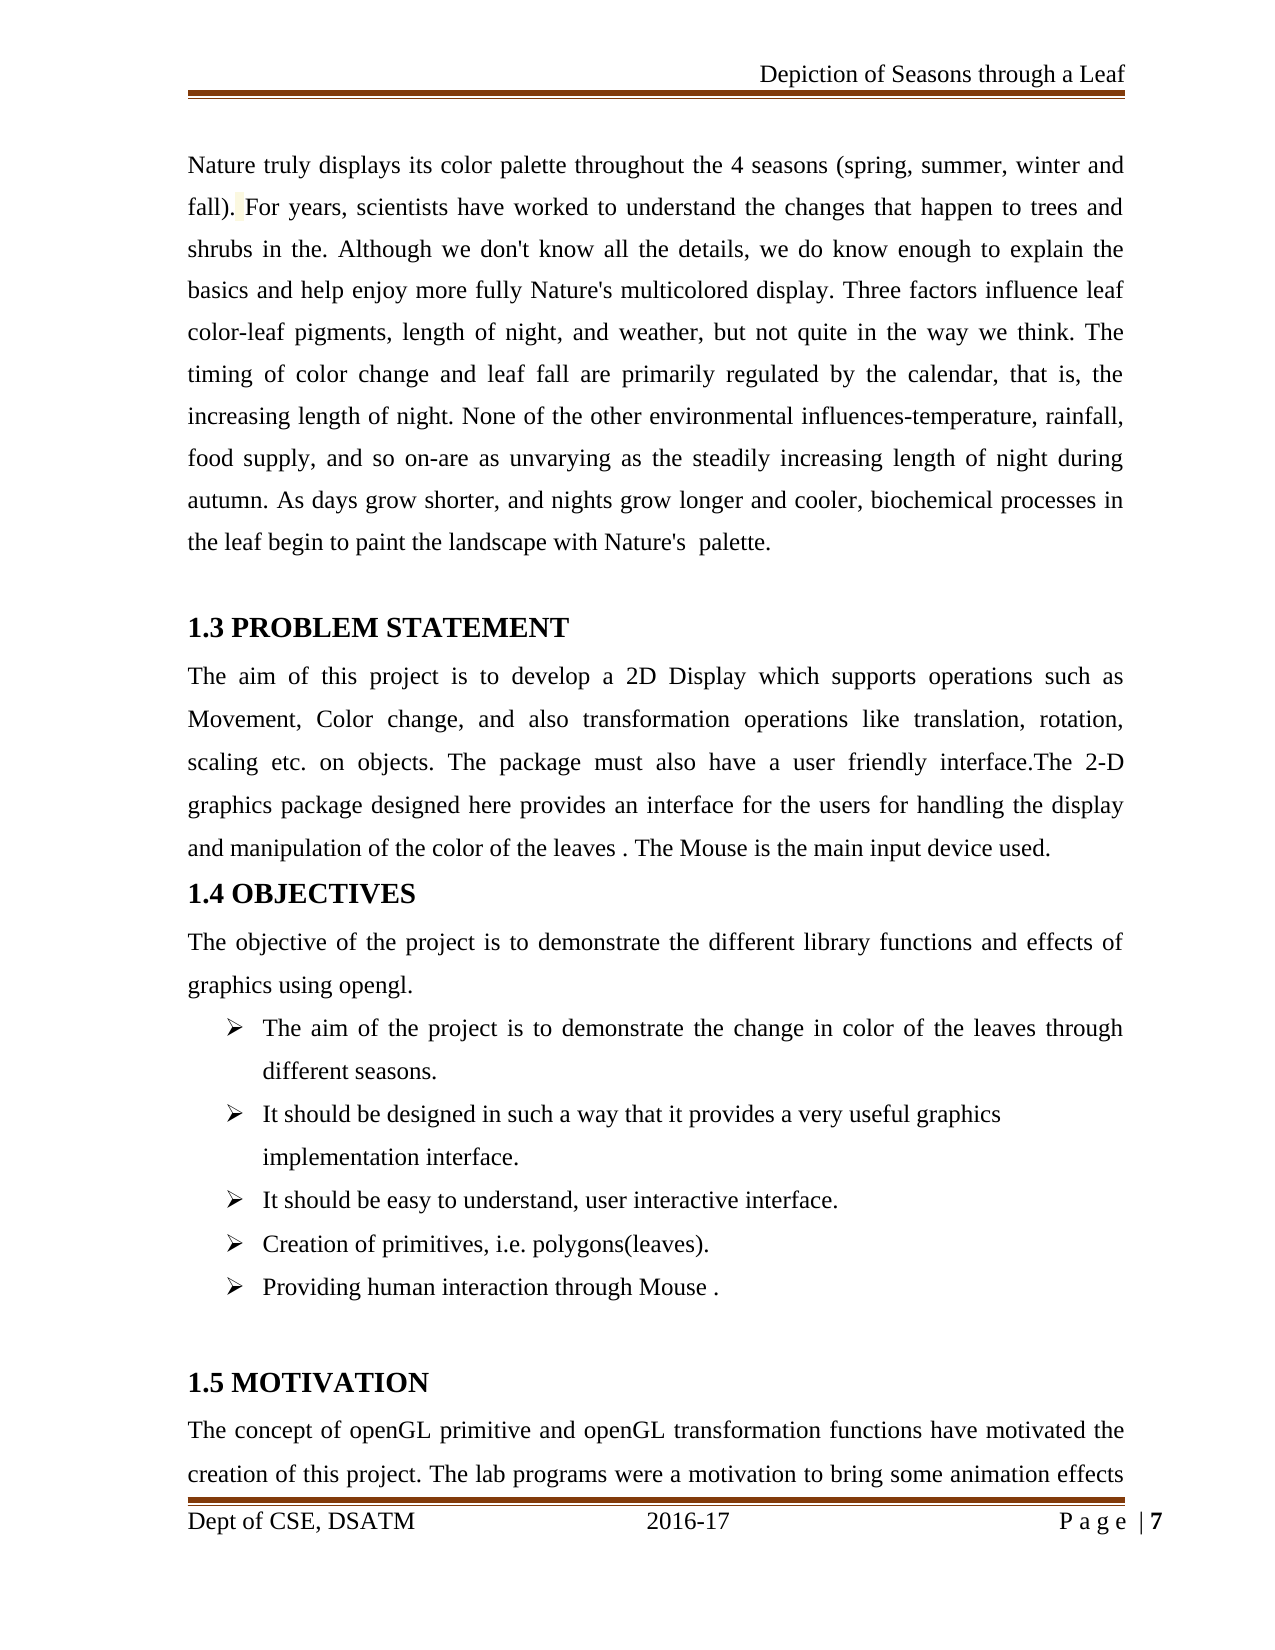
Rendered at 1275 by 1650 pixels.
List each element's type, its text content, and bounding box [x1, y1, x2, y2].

text Nature truly displays its color palette throughout the 4 seasons (spring, summer, winter and fall). For years, scientists have worked to understand the changes that happen to trees and shrubs in the. Although we don't know all the details, we do know enough to explain the basics and help enjoy more fully Nature's multicolored display. Three factors influence leaf color-leaf pigments, length of night, and weather, but not quite in the way we think. The timing of color change and leaf fall are primarily regulated by the calendar, that is, the increasing length of night. None of the other environmental influences-temperature, rainfall, food supply, and so on-are as unvarying as the steadily increasing length of night during autumn. As days grow shorter, and nights grow longer and cooler, biochemical processes in the leaf begin to paint the landscape with Nature's palette. [187, 150, 1125, 556]
text The objective of the project is to demonstrate the different library functions and effects of graphics using opengl. [187, 927, 1125, 999]
list Creation of primitives, i.e. polygons(leaves). [225, 1229, 1125, 1257]
text 1.3 PROBLEM STATEMENT [187, 611, 1125, 644]
text 1.4 OBJECTIVES [187, 877, 1125, 910]
list The aim of the project is to demonstrate the change in color of the leaves through different seasons. [225, 1013, 1125, 1085]
list It should be easy to understand, user interactive interface. [225, 1186, 1125, 1214]
text 1.5 MOTIVATION [187, 1365, 1125, 1399]
list Providing human interaction through Mouse . [225, 1272, 1125, 1301]
list It should be designed in such a way that it provides a very useful graphics implementation interface. [225, 1099, 1125, 1171]
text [187, 1416, 1125, 1487]
text The aim of this project is to develop a 2D Display which supports operations such as Movement, Color change, and also transformation operations like translation, rotation, scaling etc. on objects. The package must also have a user friendly interface.The 2-D graphics package designed here provides an interface for the users for handling the display and manipulation of the color of the leaves . The Mouse is the main input device used. [187, 661, 1125, 862]
